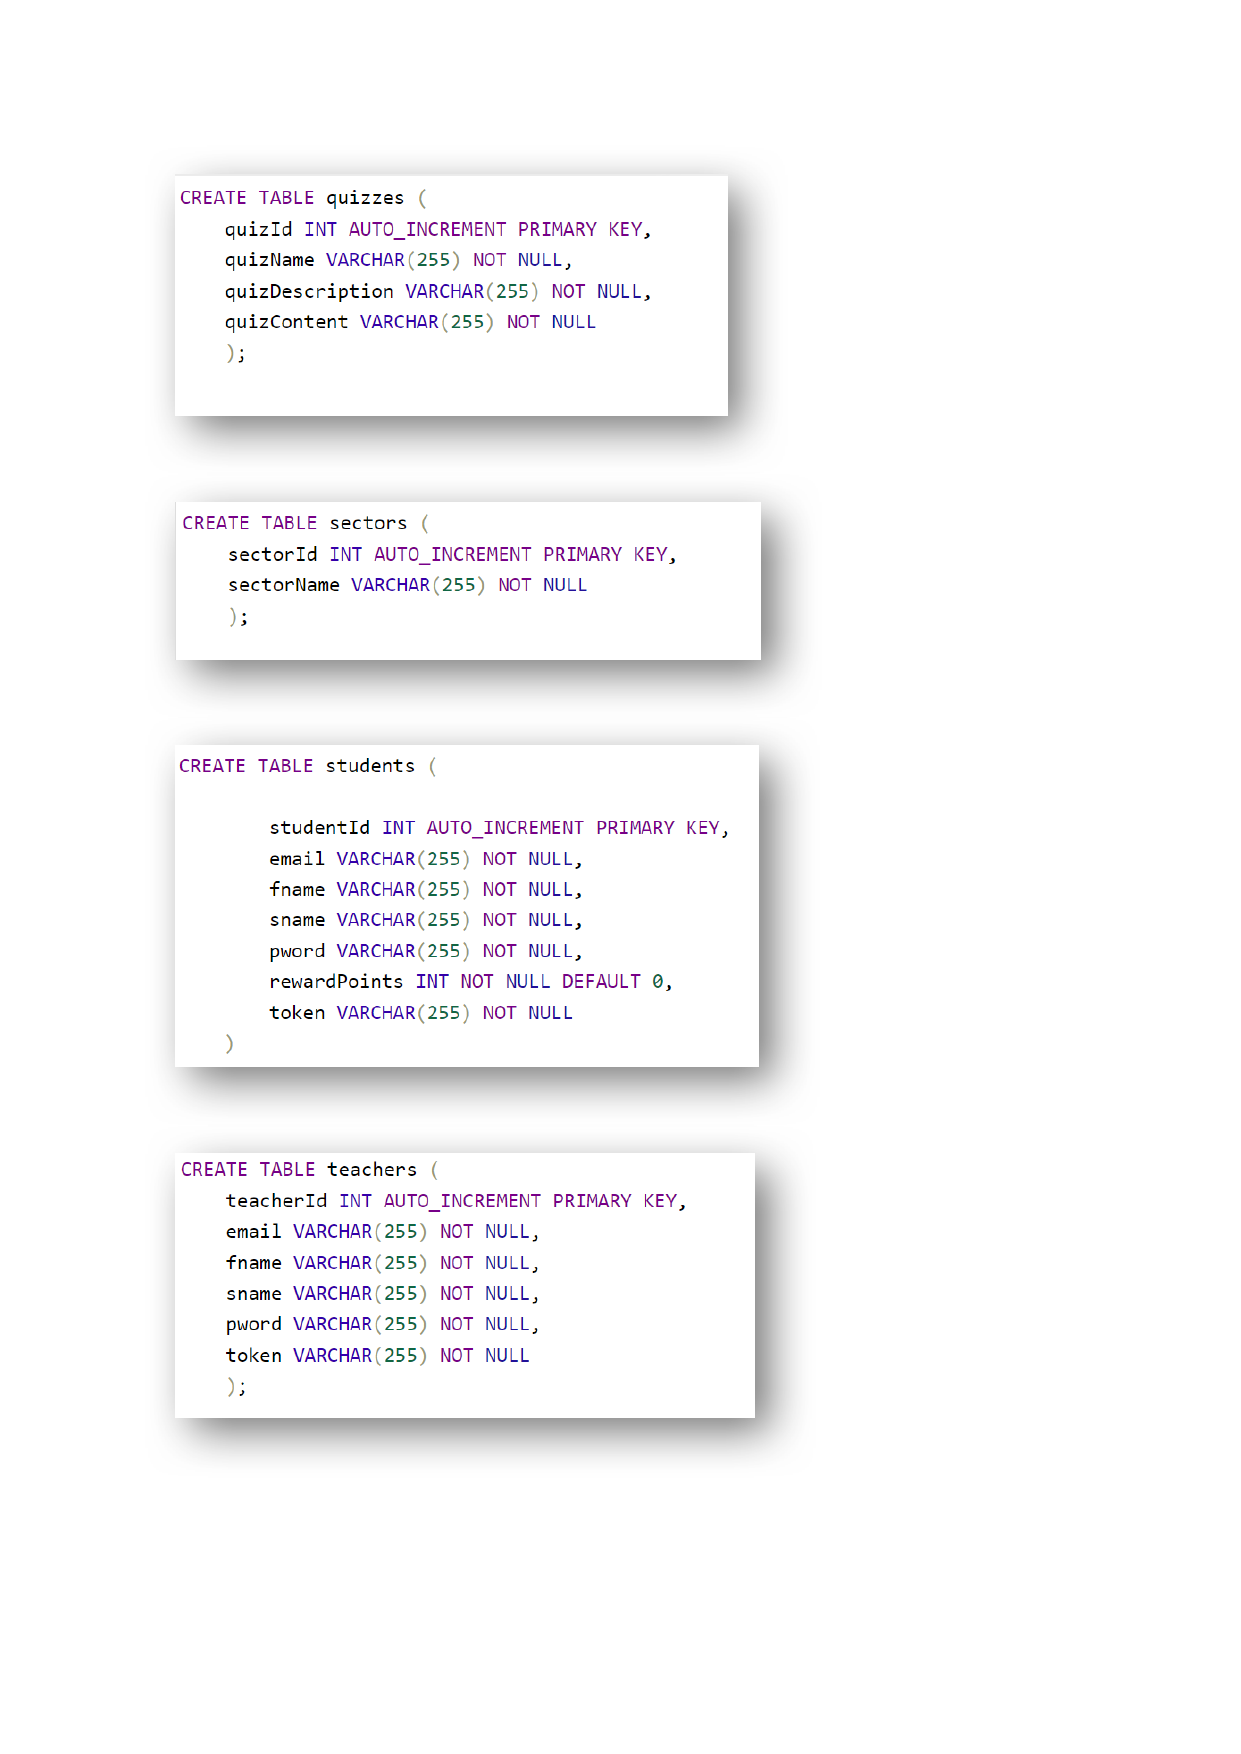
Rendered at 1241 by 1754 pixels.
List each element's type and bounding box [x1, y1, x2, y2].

picture [175, 502, 761, 660]
picture [175, 745, 759, 1067]
picture [175, 174, 728, 416]
picture [175, 1153, 755, 1418]
